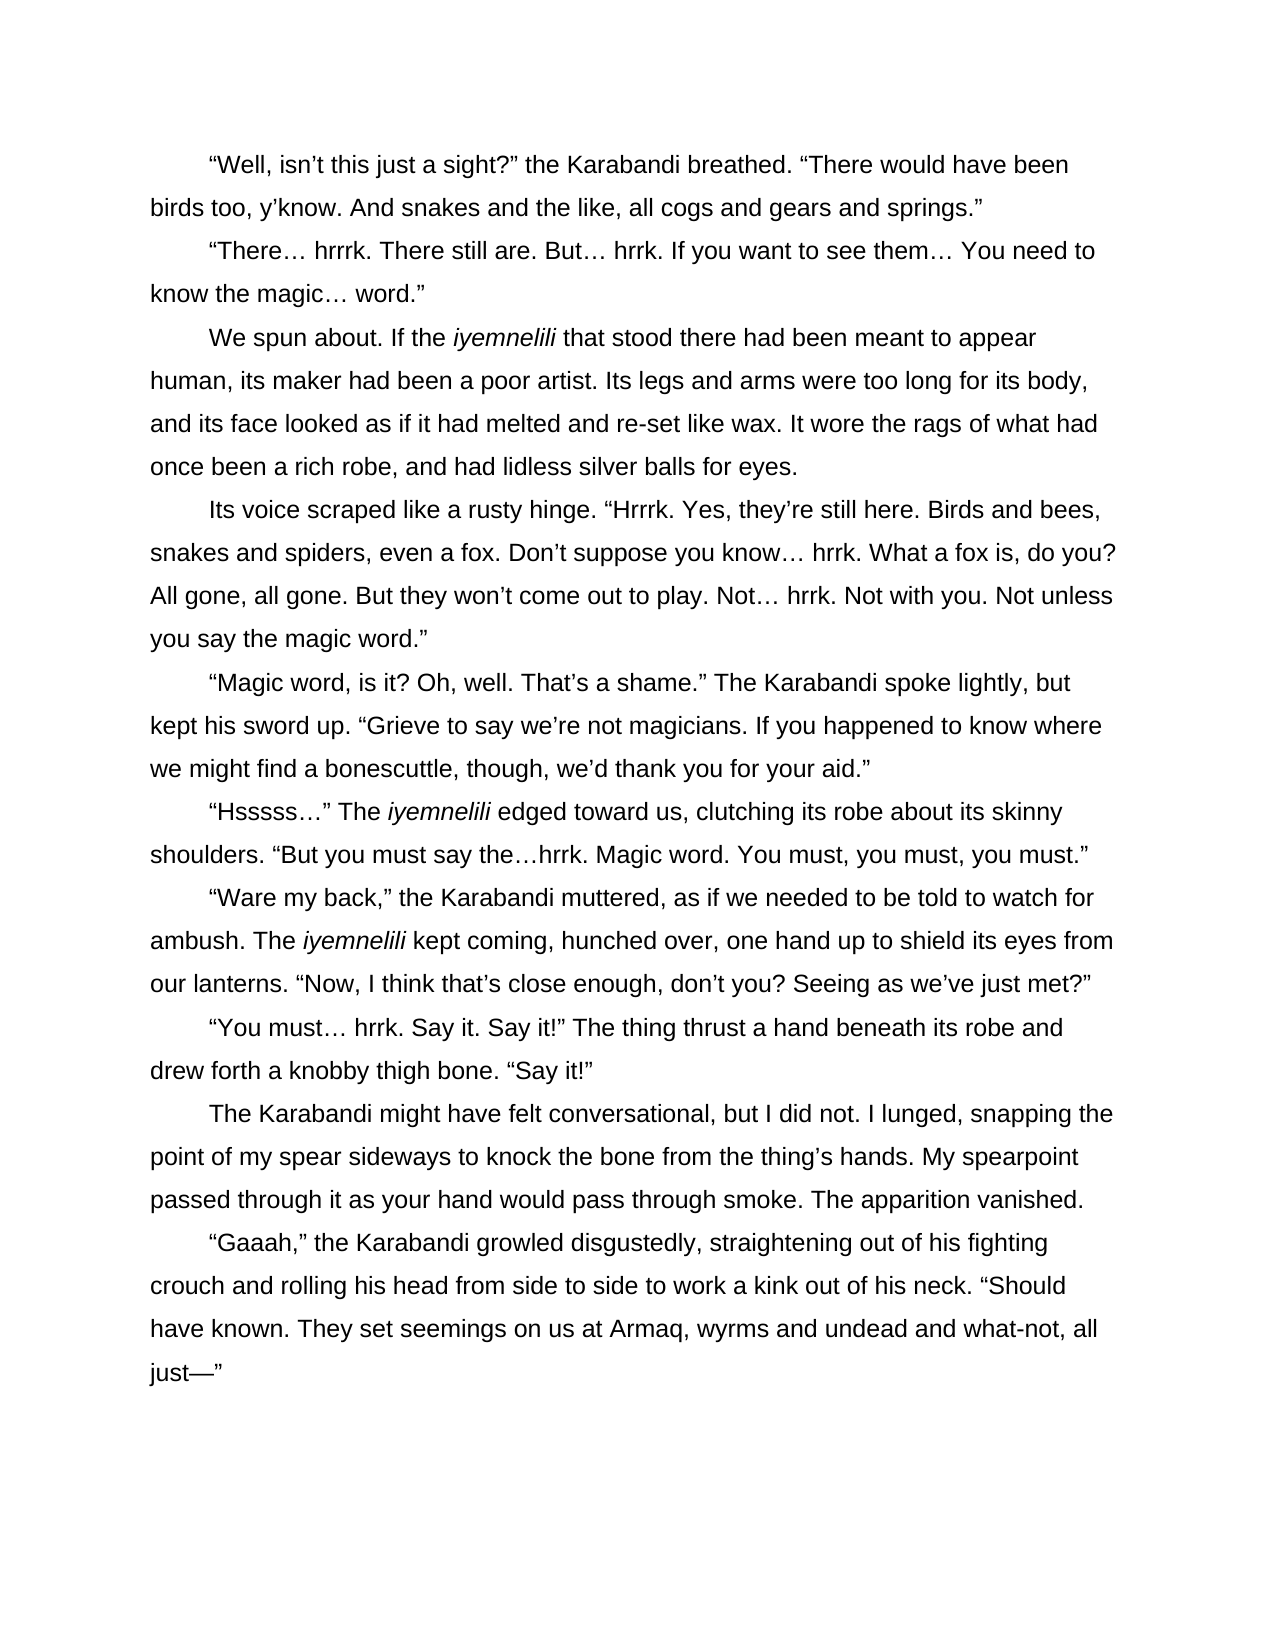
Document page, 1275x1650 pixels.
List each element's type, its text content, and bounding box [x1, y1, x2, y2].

text “Gaaah,” the Karabandi growled disgustedly, straightening out of his fighting crouch and rolling his head from side to side to work a kink out of his neck. “Should have known. They set seemings on us at Armaq, wyrms and undead and what-not, all just—” [150, 1228, 1125, 1386]
text “Hsssss…” The iyemnelili edged toward us, clutching its robe about its skinny shoulders. “But you must say the…hrrk. Magic word. You must, you must, you must.” [150, 797, 1125, 869]
text We spun about. If the iyemnelili that stood there had been meant to appear human, its maker had been a poor artist. Its legs and arms were too long for its body, and its face looked as if it had melted and re-set like wax. It wore the rags of what had once been a rich robe, and had lidless silver balls for eyes. [150, 322, 1125, 481]
text “Ware my back,” the Karabandi muttered, as if we needed to be told to watch for ambush. The iyemnelili kept coming, hunched over, one hand up to shield its eyes from our lanterns. “Now, I think that’s close enough, don’t you? Seeing as we’ve just met?” [150, 883, 1125, 998]
text Its voice scraped like a rusty hinge. “Hrrrk. Yes, they’re still here. Birds and bees, snakes and spiders, even a fox. Don’t suppose you know… hrrk. What a fox is, do you? All gone, all gone. But they won’t come out to play. Not… hrrk. Not with you. Not unless you say the magic word.” [150, 495, 1125, 653]
text “There… hrrrk. There still are. But… hrrk. If you want to see them… You need to know the magic… word.” [150, 236, 1125, 308]
text “Magic word, is it? Oh, well. That’s a shame.” The Karabandi spoke lightly, but kept his sword up. “Grieve to say we’re not magicians. If you happened to know where we might find a bonescuttle, though, we’d thank you for your aid.” [150, 667, 1125, 782]
text “You must… hrrk. Say it. Say it!” The thing thrust a hand beneath its robe and drew forth a knobby thigh bone. “Say it!” [150, 1012, 1125, 1084]
text The Karabandi might have felt conversational, but I did not. I lunged, snapping the point of my spear sideways to knock the bone from the thing’s hands. My spearpoint passed through it as your hand would pass through smoke. The apparition vanished. [150, 1099, 1125, 1214]
text “Well, isn’t this just a sight?” the Karabandi breathed. “There would have been birds too, y’know. And snakes and the like, all cogs and gears and springs.” [150, 150, 1125, 222]
